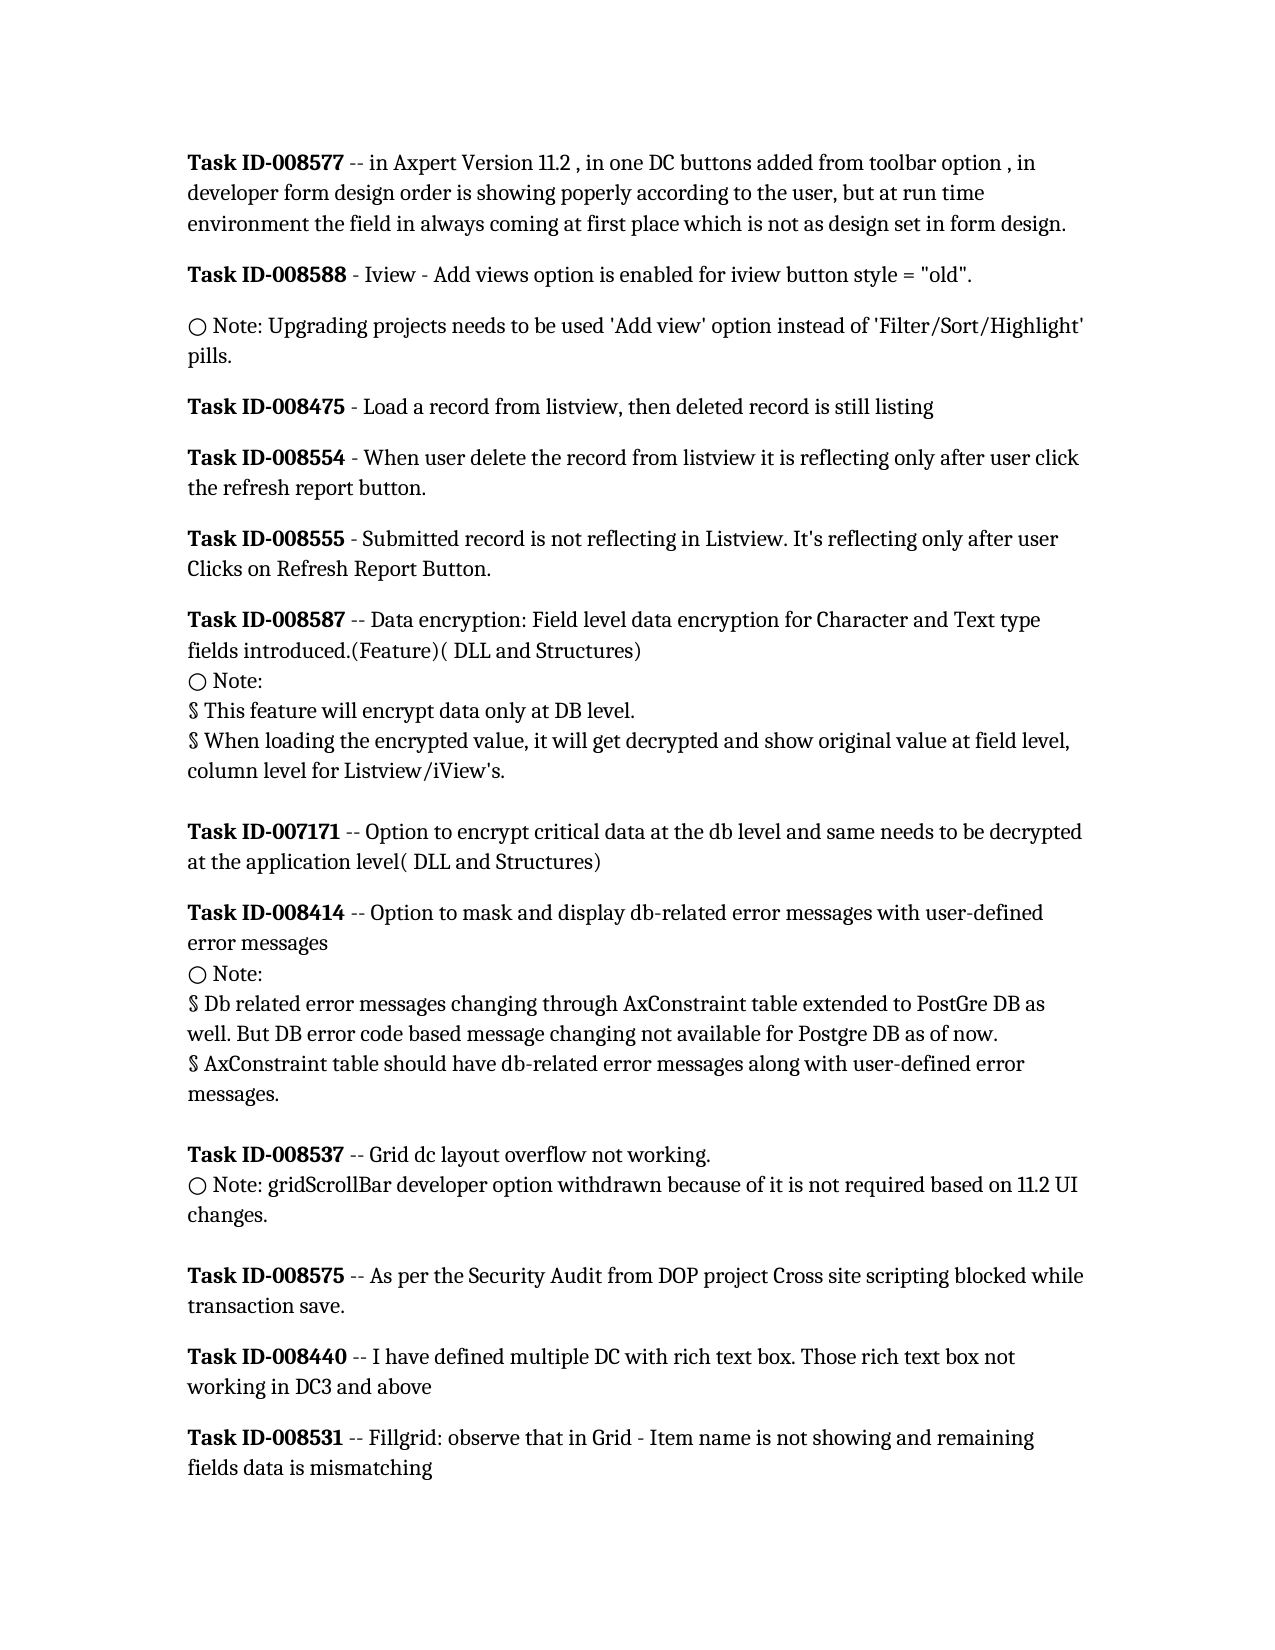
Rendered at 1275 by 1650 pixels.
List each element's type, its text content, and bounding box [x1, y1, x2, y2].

text Task ID-008588 - Iview - Add views option is enabled for iview button style = "old". [187, 261, 1087, 288]
text § Db related error messages changing through AxConstraint table extended to PostGre DB as well. But DB error code based message changing not available for Postgre DB as of now. [187, 991, 1087, 1047]
text ○ Note: Upgrading projects needs to be used 'Add view' option instead of 'Filter/Sort/Highlight' pills. [187, 312, 1087, 369]
text ○ Note: [187, 960, 1087, 987]
text ○ Note: [187, 668, 1087, 694]
text Task ID-008440 -- I have defined multiple DC with rich text box. Those rich text box not working in DC3 and above [187, 1344, 1087, 1400]
text § When loading the encrypted value, it will get decrypted and show original value at field level, column level for Listview/iView's. [187, 728, 1087, 785]
text Task ID-007171 -- Option to encrypt critical data at the db level and same needs to be decrypted at the application level( DLL and Structures) [187, 819, 1087, 875]
text Task ID-008475 - Load a record from listview, then deleted record is still listing [187, 394, 1087, 420]
text Task ID-008575 -- As per the Security Audit from DOP project Cross site scripting blocked while transaction save. [187, 1262, 1087, 1319]
text Task ID-008577 -- in Axpert Version 11.2 , in one DC buttons added from toolbar option , in developer form design order is showing poperly according to the user, but at run time environment the field in always coming at first place which is not as design set in form design. [187, 150, 1087, 237]
text Task ID-008414 -- Option to mask and display db-related error messages with user-defined error messages [187, 900, 1087, 957]
text Task ID-008537 -- Grid dc layout overflow not working. [187, 1142, 1087, 1168]
text § This feature will encrypt data only at DB level. [187, 698, 1087, 724]
text Task ID-008555 - Submitted record is not reflecting in Listview. It's reflecting only after user Clicks on Refresh Report Button. [187, 526, 1087, 583]
text ○ Note: gridScrollBar developer option withdrawn because of it is not required based on 11.2 UI changes. [187, 1172, 1087, 1228]
text Task ID-008587 -- Data encryption: Field level data encryption for Character and Text type fields introduced.(Feature)( DLL and Structures) [187, 607, 1087, 664]
text Task ID-008554 - When user delete the record from listview it is reflecting only after user click the refresh report button. [187, 445, 1087, 501]
text § AxConstraint table should have db-related error messages along with user-defined error messages. [187, 1051, 1087, 1108]
text Task ID-008531 -- Fillgrid: observe that in Grid - Item name is not showing and remaining fields data is mismatching [187, 1425, 1087, 1482]
